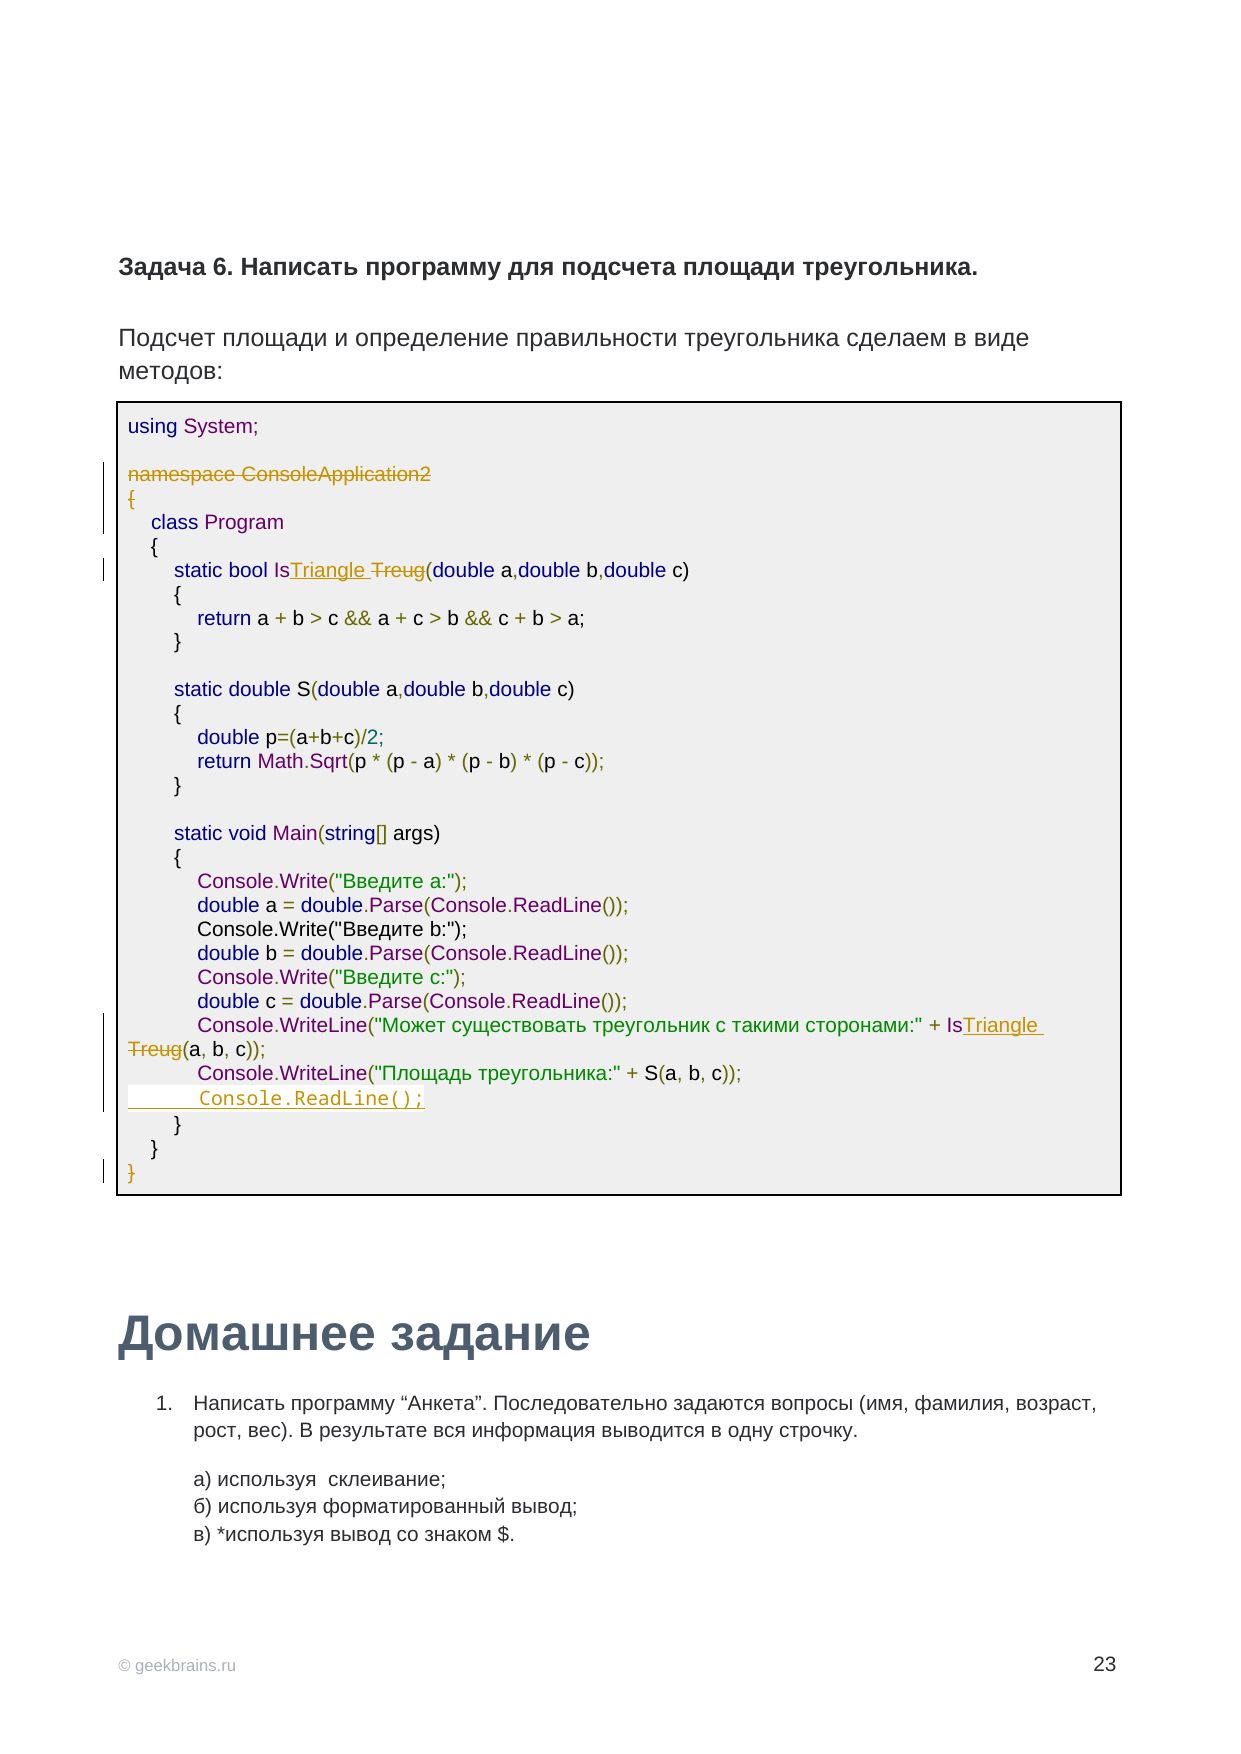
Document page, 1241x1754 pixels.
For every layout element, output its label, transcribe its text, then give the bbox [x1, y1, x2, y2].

list Написать программу “Анкета”. Последовательно задаются вопросы (имя, фамилия, возраст, рост, вес). В результате вся информация выводится в одну строчку. [156, 1391, 1122, 1442]
subtitle Подсчет площади и определение правильности треугольника сделаем в виде методов: [118, 323, 1122, 384]
table_header using System; class Program { static bool Is(double a,double b,double c) { return a + b > c && a + c > b && c + b > a; } static double S(double a,double b,double c) { double p=(a+b+c)/2; return Math.Sqrt(p * (p - a) * (p - b) * (p - c)); } static void Main(string[] args) { Console.Write("Введите a:"); double a = double.Parse(Console.ReadLine()); Console.Write("Введите b:"); double b = double.Parse(Console.ReadLine()); Console.Write("Введите c:"); double c = double.Parse(Console.ReadLine()); Console.WriteLine("Может существовать треугольник с такими сторонами:" + Is(a, b, c)); Console.WriteLine("Площадь треугольника:" + S(a, b, c)); } } [118, 403, 1120, 1194]
subtitle Задача 6. Написать программу для подсчета площади треугольника. [118, 252, 1122, 281]
subtitle Домашнее задание [118, 1304, 1122, 1361]
text а) используя склеивание; б) используя форматированный вывод; в) *используя вывод со знаком $. [193, 1466, 1122, 1545]
